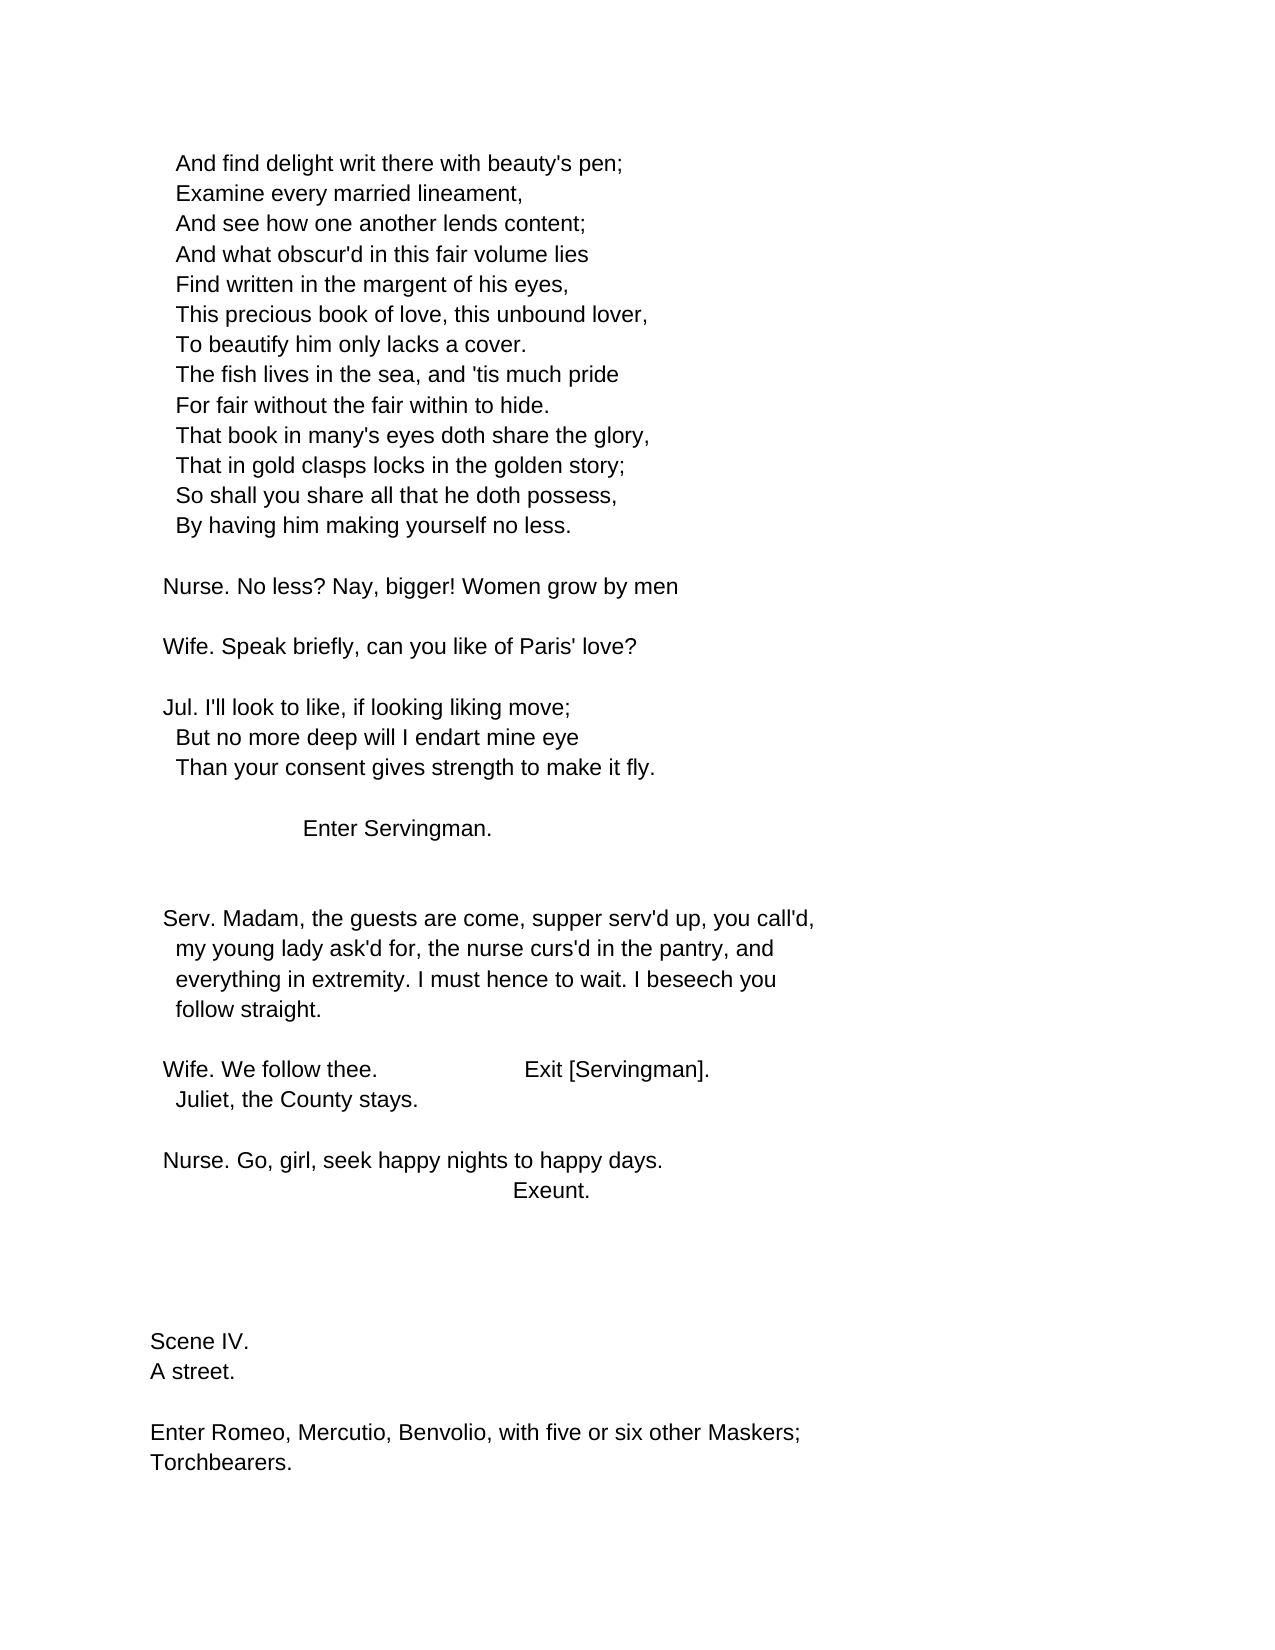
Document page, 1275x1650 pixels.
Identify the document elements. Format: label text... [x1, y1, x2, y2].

text So shall you share all that he doth possess, [150, 482, 1125, 509]
text That in gold clasps locks in the golden story; [150, 452, 1125, 478]
text Jul. I'll look to like, if looking liking move; [150, 694, 1125, 720]
text By having him making yourself no less. [150, 512, 1125, 539]
text But no more deep will I endart mine eye [150, 724, 1125, 750]
text Torchbearers. [150, 1449, 1125, 1475]
text my young lady ask'd for, the nurse curs'd in the pantry, and [150, 935, 1125, 962]
text Serv. Madam, the guests are come, supper serv'd up, you call'd, [150, 905, 1125, 932]
text Wife. Speak briefly, can you like of Paris' love? [150, 633, 1125, 660]
text The fish lives in the sea, and 'tis much pride [150, 361, 1125, 388]
text A street. [150, 1358, 1125, 1385]
text Enter Servingman. [150, 814, 1125, 841]
text Exeunt. [150, 1177, 1125, 1203]
text For fair without the fair within to hide. [150, 392, 1125, 418]
text Examine every married lineament, [150, 180, 1125, 207]
text Than your consent gives strength to make it fly. [150, 754, 1125, 781]
text follow straight. [150, 996, 1125, 1022]
text Nurse. No less? Nay, bigger! Women grow by men [150, 573, 1125, 599]
text That book in many's eyes doth share the glory, [150, 422, 1125, 448]
text Nurse. Go, girl, seek happy nights to happy days. [150, 1147, 1125, 1173]
text everything in extremity. I must hence to wait. I beseech you [150, 966, 1125, 992]
text And see how one another lends content; [150, 210, 1125, 237]
text Find written in the margent of his eyes, [150, 271, 1125, 297]
text And find delight writ there with beauty's pen; [150, 150, 1125, 176]
text Scene IV. [150, 1328, 1125, 1354]
text And what obscur'd in this fair volume lies [150, 241, 1125, 267]
text To beautify him only lacks a cover. [150, 331, 1125, 358]
text This precious book of love, this unbound lover, [150, 301, 1125, 327]
text Juliet, the County stays. [150, 1086, 1125, 1113]
text Enter Romeo, Mercutio, Benvolio, with five or six other Maskers; [150, 1419, 1125, 1445]
text Wife. We follow thee. Exit [Servingman]. [150, 1056, 1125, 1083]
